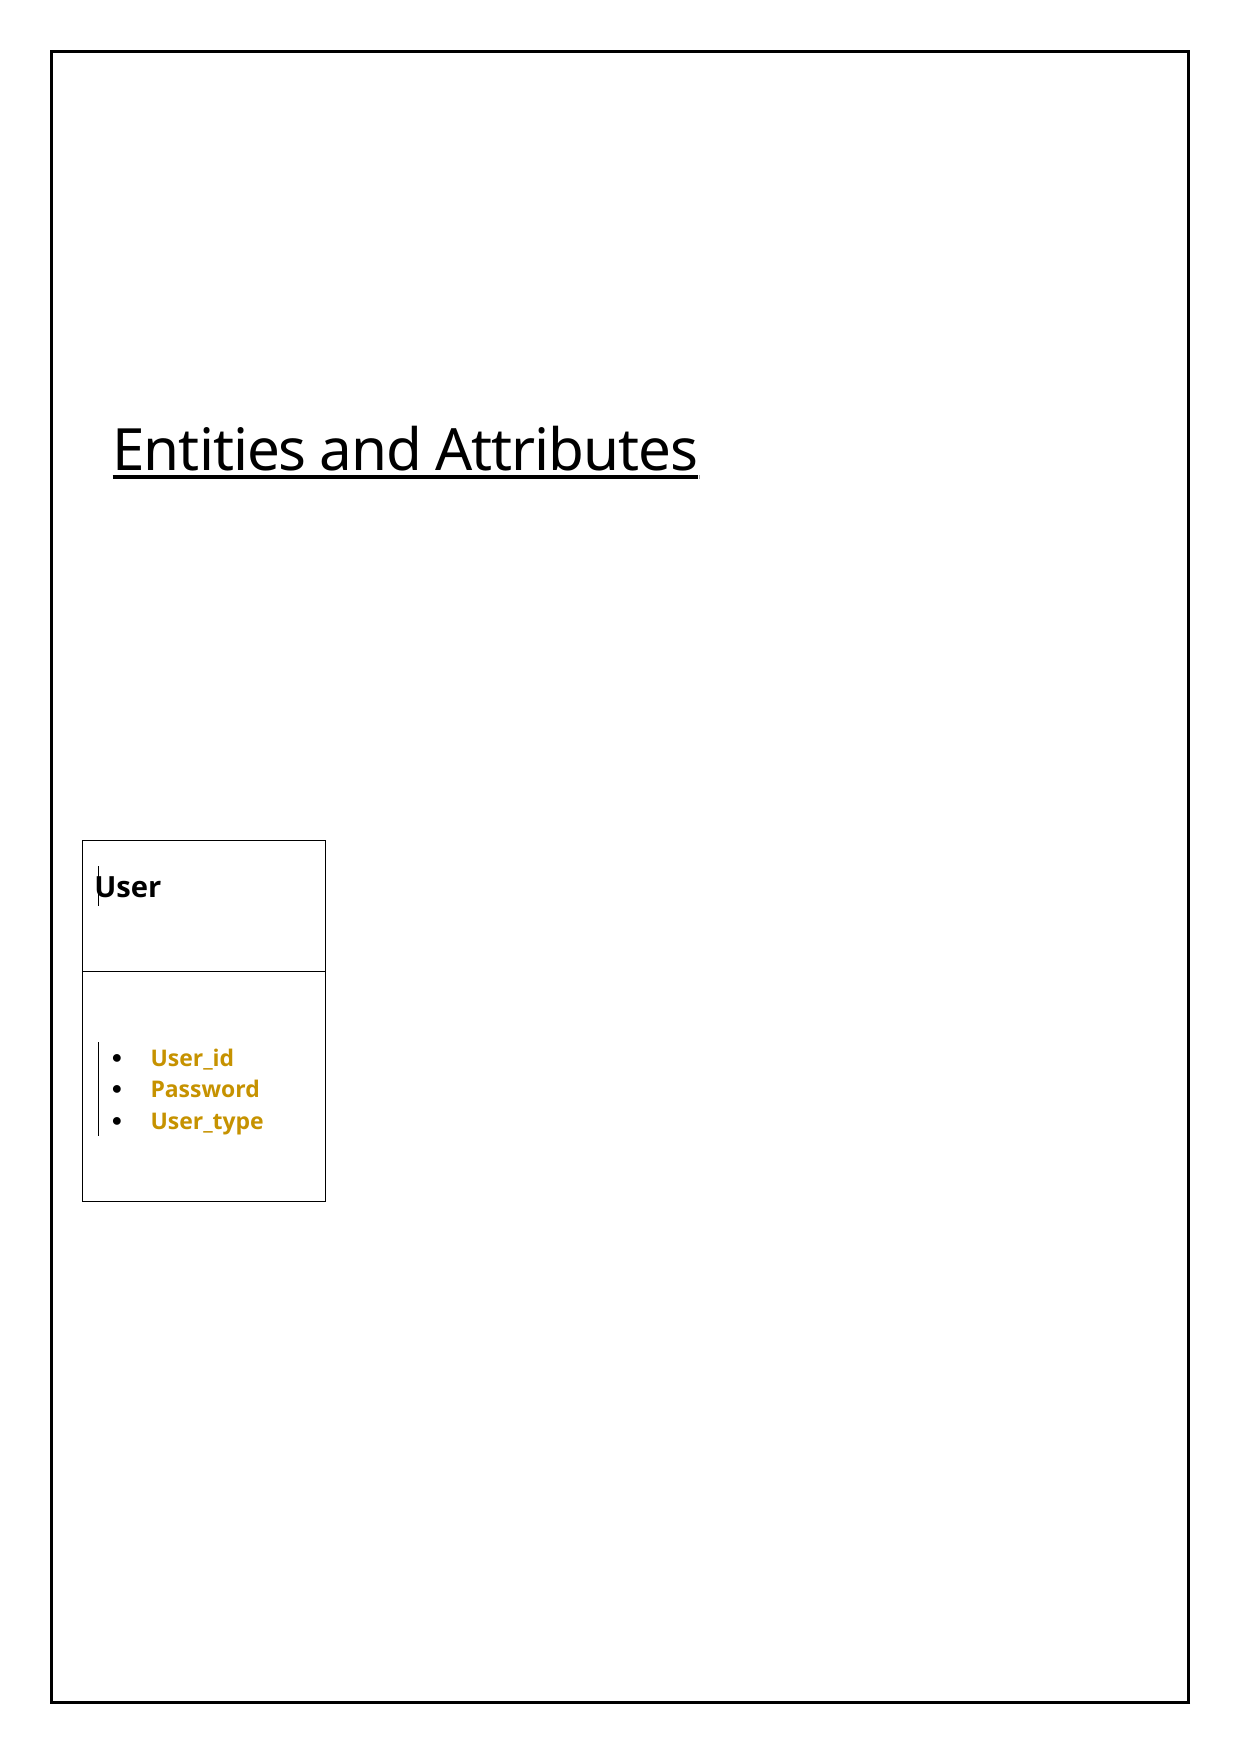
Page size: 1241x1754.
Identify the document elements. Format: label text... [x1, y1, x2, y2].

table_header User [83, 841, 325, 971]
table_cell User_id Password User_type [83, 972, 325, 1201]
title Entities and Attributes [112, 408, 1128, 487]
